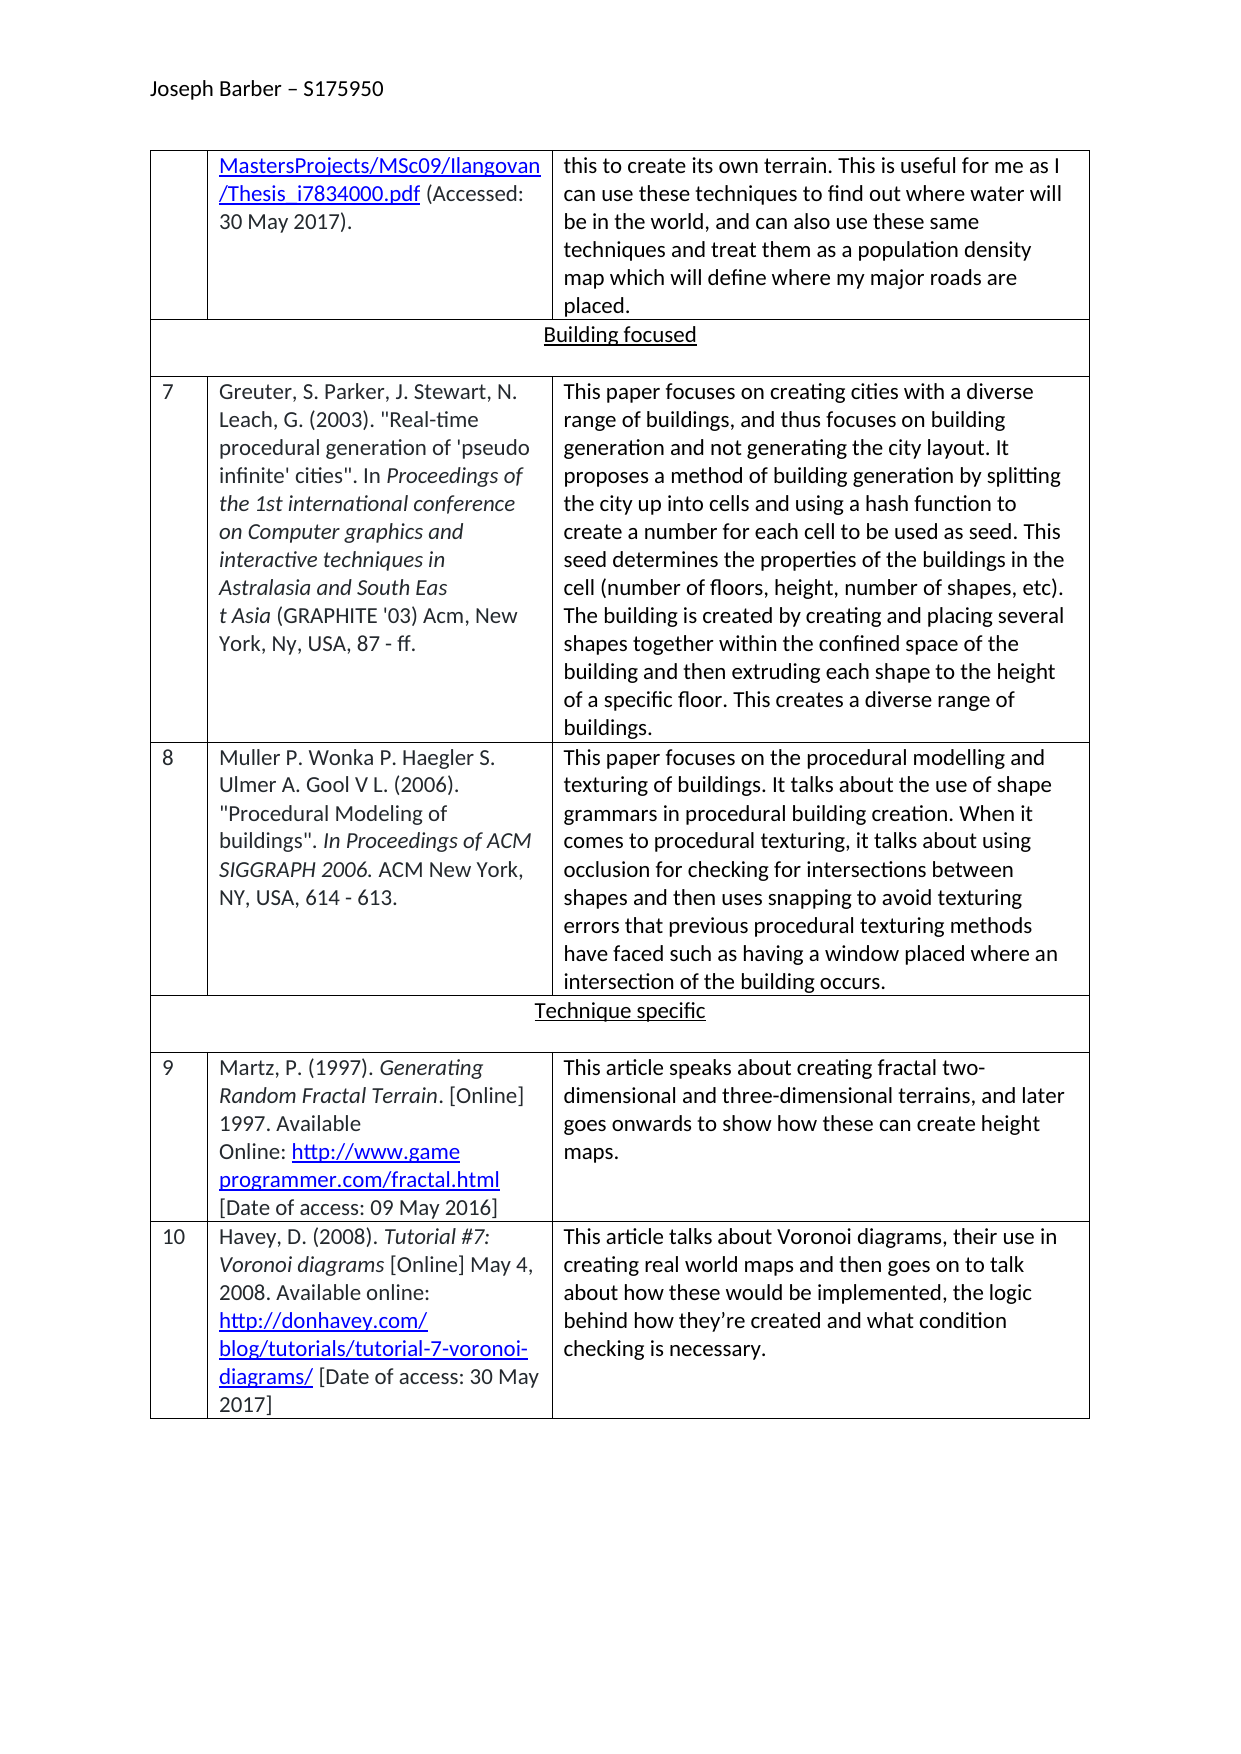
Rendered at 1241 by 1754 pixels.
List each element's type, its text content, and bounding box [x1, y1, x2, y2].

table_cell This article talks about Voronoi diagrams, their use in creating real world maps and then goes on to talk about how these would be implemented, the logic behind how they’re created and what condition checking is necessary. [553, 1222, 1089, 1418]
table_cell 6 [151, 151, 207, 319]
table_cell 9 [151, 1053, 207, 1221]
table_cell Havey, D. (2008). Tutorial #7: Voronoi diagrams [Online] May 4, 2008. Available online: http://donhavey.com/ blog/tutorials/tutorial-7-voronoi-diagrams/ [Date of access: 30 May 2017] [272, 1222, 552, 1418]
table_cell 10 [151, 1222, 207, 1418]
table_cell Muller P. Wonka P. Haegler S. Ulmer A. Gool V L. (2006). "Procedural Modeling of buildings". In Proceedings of ACM SIGGRAPH 2006. ACM New York, NY, USA, 614 - 613. [208, 743, 552, 995]
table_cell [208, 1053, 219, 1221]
table_cell 7 [151, 377, 207, 742]
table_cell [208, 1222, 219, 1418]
table_cell Building focused [151, 320, 1089, 376]
table_cell Technique specific [151, 996, 1089, 1052]
table_cell 8 [151, 743, 207, 995]
table_cell Martz, P. (1997). Generating Random Fractal Terrain. [Online] 1997. Available Online: http://www.game programmer.com/fractal.html [Date of access: 09 May 2016] [361, 1053, 552, 1221]
table_cell This article speaks about creating fractal two-dimensional and three-dimensional terrains, and later goes onwards to show how these can create height maps. [553, 1053, 1089, 1221]
table_cell This paper focuses on the procedural modelling and texturing of buildings. It talks about the use of shape grammars in procedural building creation. When it comes to procedural texturing, it talks about using occlusion for checking for intersections between shapes and then uses snapping to avoid texturing errors that previous procedural texturing methods have faced such as having a window placed where an intersection of the building occurs. [553, 743, 1089, 995]
